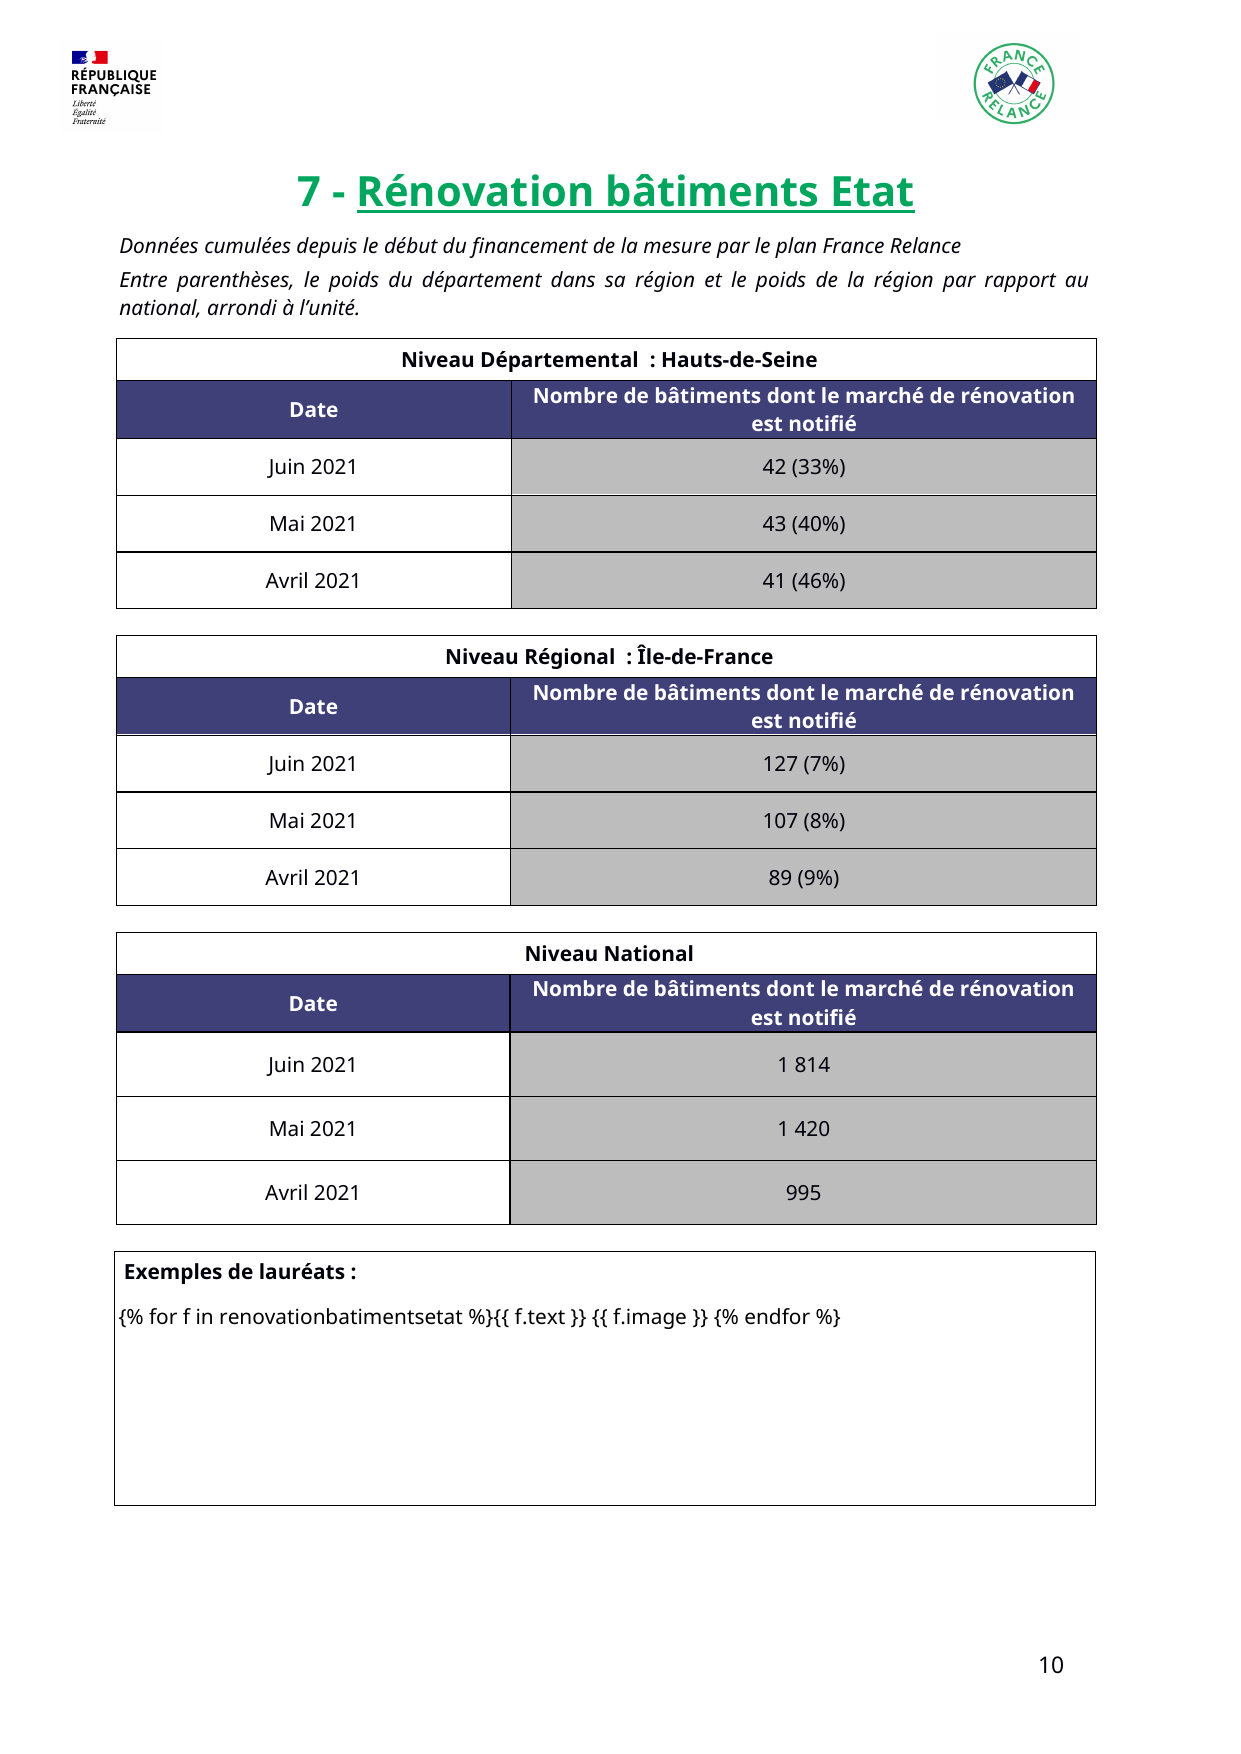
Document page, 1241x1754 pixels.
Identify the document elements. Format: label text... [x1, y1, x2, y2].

table_cell Juin 2021 [117, 439, 511, 494]
table_cell Avril 2021 [117, 553, 511, 608]
table_cell 43 (40%) [512, 496, 1096, 551]
subtitle 7 - Rénovation bâtiments Etat [119, 162, 1094, 219]
table_cell 41 (46%) [512, 553, 1096, 608]
table_cell Juin 2021 [117, 736, 510, 791]
table_cell Mai 2021 [117, 1097, 509, 1160]
table_cell 127 (7%) [511, 736, 1096, 791]
table_header Exemples de lauréats : {% for f in renovationbatimentsetat %}{{ f.text }} {{ f.image }} {% endfor %} [115, 1252, 1095, 1504]
table_cell 1 420 [511, 1097, 1096, 1160]
table_cell Nombre de bâtiments dont le marché de rénovation est notifié [511, 678, 1096, 734]
table_cell Juin 2021 [117, 1033, 509, 1096]
picture [935, 31, 1082, 126]
table_cell Date [117, 381, 511, 438]
table_cell Avril 2021 [117, 1161, 509, 1224]
table_cell Date [117, 975, 509, 1031]
text Entre parenthèses, le poids du département dans sa région et le poids de la région par rapport au national, arrondi à l’unité. [119, 265, 1094, 322]
table_cell Avril 2021 [117, 849, 510, 905]
table_cell 107 (8%) [511, 793, 1096, 848]
table_cell Date [117, 678, 510, 734]
picture [60, 39, 164, 133]
table_cell Mai 2021 [117, 793, 510, 848]
table_cell 42 (33%) [512, 439, 1096, 494]
table_header Niveau Régional : Île-de-France [117, 636, 1096, 677]
table_cell Mai 2021 [117, 496, 511, 551]
table_cell Nombre de bâtiments dont le marché de rénovation est notifié [511, 975, 1096, 1031]
table_cell Nombre de bâtiments dont le marché de rénovation est notifié [512, 381, 1096, 438]
table_header Niveau National [117, 933, 1096, 973]
table_header Niveau Départemental : Hauts-de-Seine [117, 339, 1096, 380]
text Données cumulées depuis le début du financement de la mesure par le plan France Relance [119, 231, 1094, 260]
table_cell 995 [511, 1161, 1096, 1224]
table_cell 89 (9%) [511, 849, 1096, 905]
table_cell 1 814 [511, 1033, 1096, 1096]
